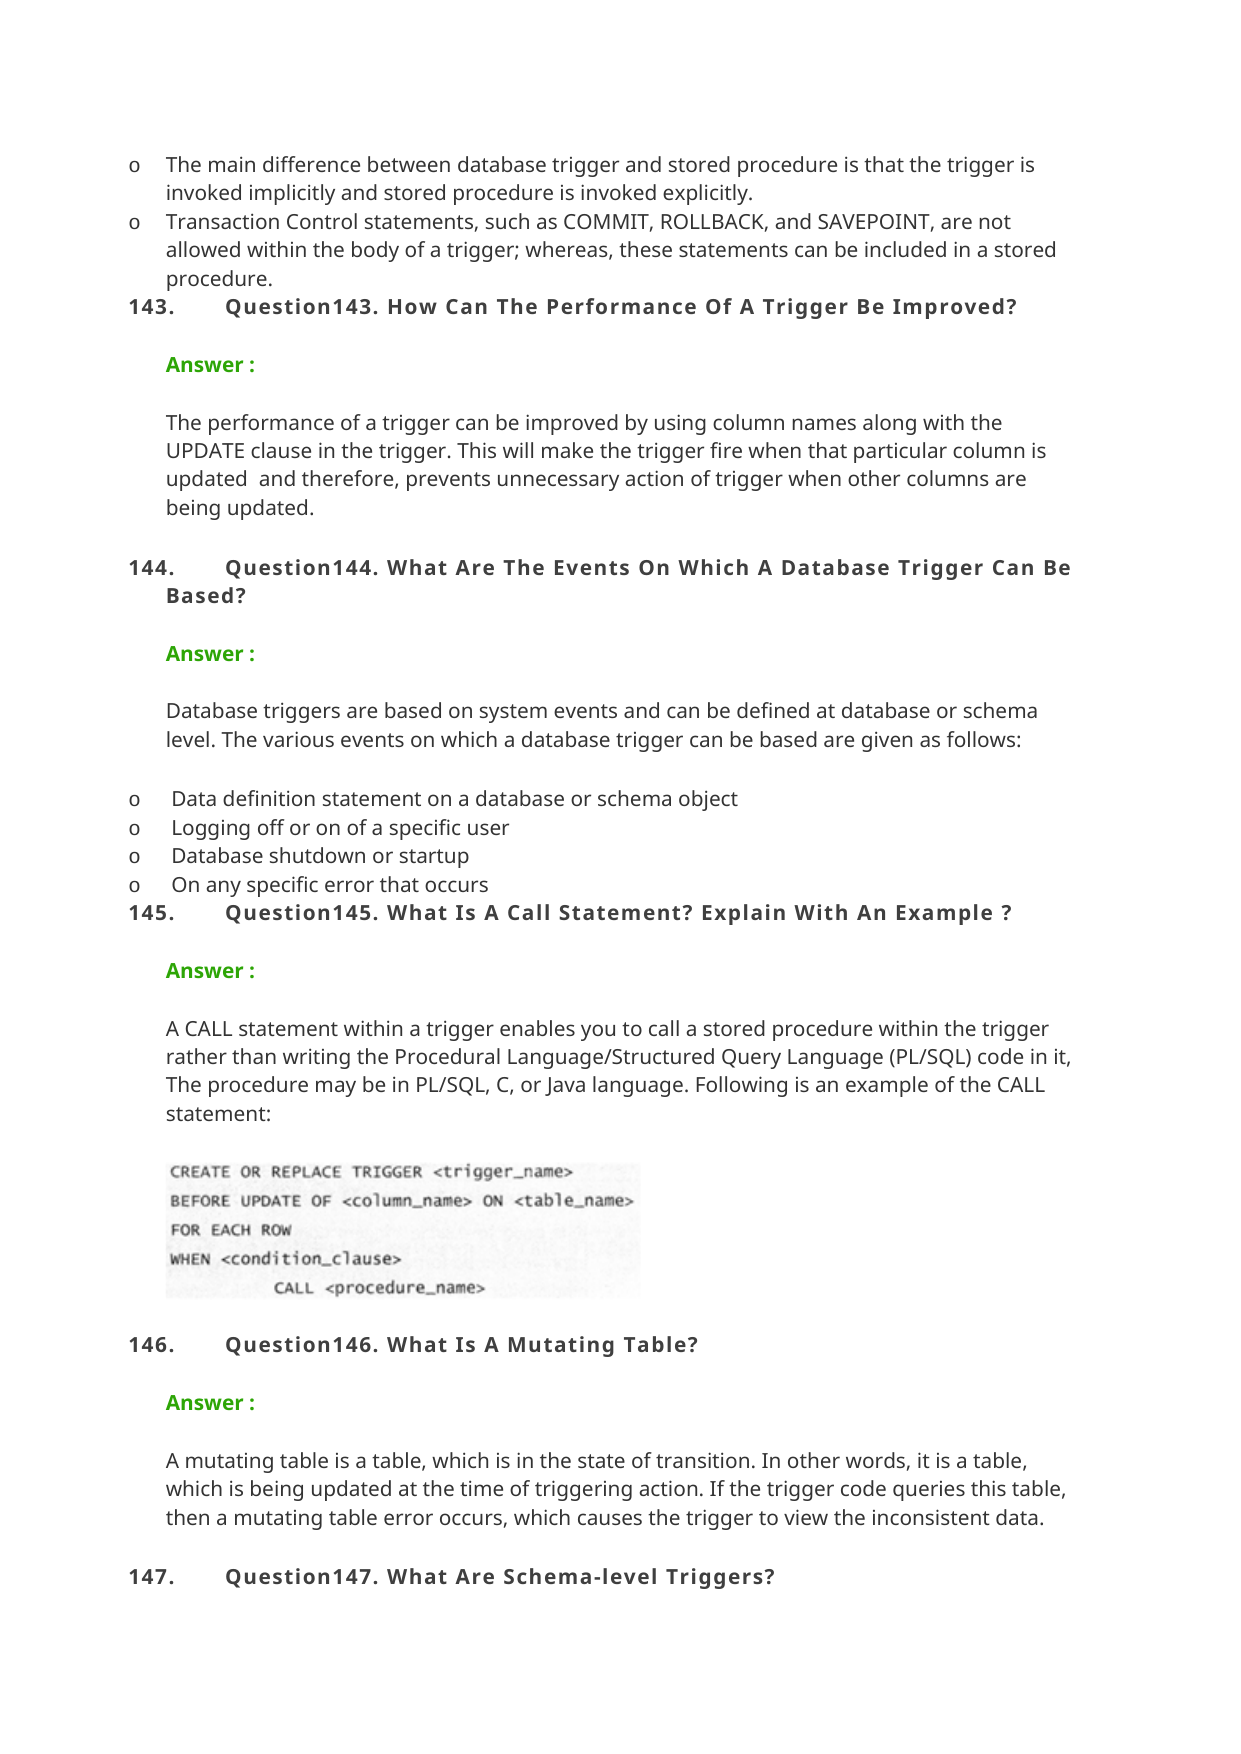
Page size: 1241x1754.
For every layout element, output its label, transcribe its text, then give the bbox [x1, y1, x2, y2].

text Answer : [166, 639, 1074, 667]
text Answer : [166, 350, 1074, 378]
list Data definition statement on a database or schema object [128, 784, 1074, 813]
list Question145. What Is A Call Statement? Explain With An Example ? [128, 898, 1074, 927]
list Transaction Control statements, such as COMMIT, ROLLBACK, and SAVEPOINT, are not allowed within the body of a trigger; whereas, these statements can be included in a stored procedure. [128, 207, 1074, 292]
list Question146. What Is A Mutating Table? [128, 1331, 1074, 1359]
list Database shutdown or startup [128, 841, 1074, 870]
list Question143. How Can The Performance Of A Trigger Be Improved? [128, 292, 1074, 321]
picture [165, 1158, 641, 1300]
text A mutating table is a table, which is in the state of transition. In other words, it is a table, which is being updated at the time of triggering action. If the trigger code queries this table, then a mutating table error occurs, which causes the trigger to view the inconsistent data. [166, 1446, 1074, 1531]
list Question147. What Are Schema-level Triggers? [128, 1562, 1074, 1591]
text Database triggers are based on system events and can be defined at database or schema level. The various events on which a database trigger can be based are given as follows: [166, 696, 1074, 753]
text A CALL statement within a trigger enables you to call a stored procedure within the trigger rather than writing the Procedural Language/Structured Query Language (PL/SQL) code in it, The procedure may be in PL/SQL, C, or Java language. Following is an example of the CALL statement: [166, 1014, 1074, 1127]
text Answer : [166, 956, 1074, 984]
list Question144. What Are The Events On Which A Database Trigger Can Be Based? [128, 553, 1074, 609]
list Logging off or on of a specific user [128, 813, 1074, 841]
list On any specific error that occurs [128, 870, 1074, 898]
text The performance of a trigger can be improved by using column names along with the UPDATE clause in the trigger. This will make the trigger fire when that particular column is updated and therefore, prevents unnecessary action of trigger when other columns are being updated. [166, 408, 1074, 521]
text Answer : [166, 1388, 1074, 1417]
list The main difference between database trigger and stored procedure is that the trigger is invoked implicitly and stored procedure is invoked explicitly. [128, 150, 1074, 207]
